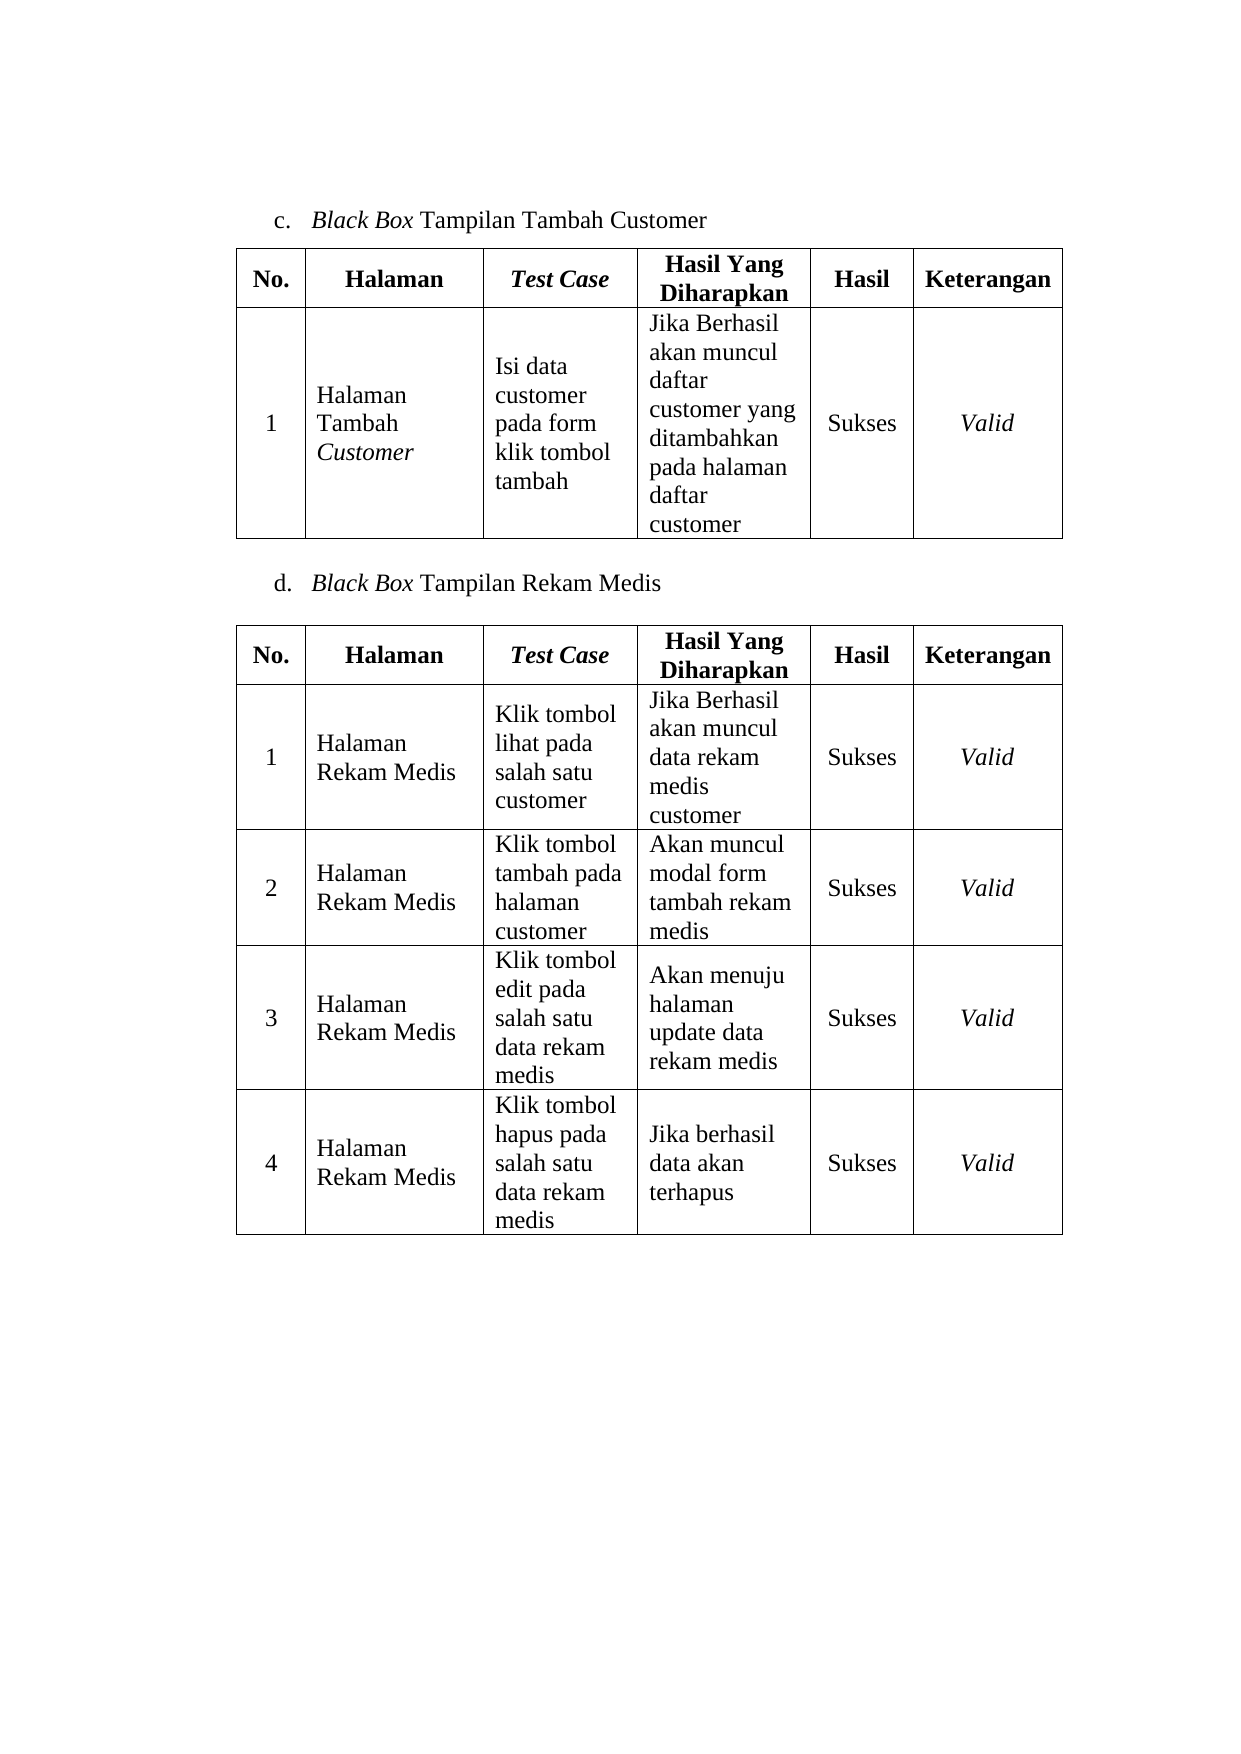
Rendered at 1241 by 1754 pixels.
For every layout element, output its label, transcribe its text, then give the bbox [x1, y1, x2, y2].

table_cell Klik tombol hapus pada salah satu data rekam medis [484, 1090, 637, 1234]
table_cell Sukses [811, 1090, 913, 1234]
table_cell Isi data customer pada form klik tombol tambah [484, 308, 637, 538]
table_cell Akan muncul modal form tambah rekam medis [638, 830, 810, 944]
table_cell Jika Berhasil akan muncul daftar customer yang ditambahkan pada halaman daftar customer [638, 308, 810, 538]
table_header Test Case [484, 249, 637, 307]
table_cell Klik tombol tambah pada halaman customer [484, 830, 637, 944]
table_cell Sukses [811, 830, 913, 944]
table_cell Halaman Rekam Medis [306, 685, 483, 828]
table_header Halaman [306, 249, 483, 307]
table_cell Valid [914, 1090, 1062, 1234]
table_header Keterangan [914, 249, 1062, 307]
table_header Hasil Yang Diharapkan [638, 249, 810, 307]
table_cell Jika Berhasil akan muncul data rekam medis customer [638, 685, 810, 828]
table_header Hasil [811, 626, 913, 684]
table_header No. [237, 249, 305, 307]
table_header Hasil [811, 249, 913, 307]
table_cell Halaman Rekam Medis [306, 946, 483, 1089]
table_cell Halaman Tambah Customer [306, 308, 483, 538]
table_cell Klik tombol lihat pada salah satu customer [484, 685, 637, 828]
table_cell Halaman Rekam Medis [306, 1090, 483, 1234]
table_cell 3 [237, 946, 305, 1089]
table_cell Klik tombol edit pada salah satu data rekam medis [484, 946, 637, 1089]
table_cell 1 [237, 685, 305, 828]
table_cell Valid [914, 685, 1062, 828]
table_cell Halaman Rekam Medis [306, 830, 483, 944]
table_header No. [237, 626, 305, 684]
table_header Keterangan [914, 626, 1062, 684]
table_cell Jika berhasil data akan terhapus [638, 1090, 810, 1234]
table_cell Valid [914, 830, 1062, 944]
table_cell Akan menuju halaman update data rekam medis [638, 946, 810, 1089]
list Black Box Tampilan Rekam Medis [274, 568, 1063, 596]
table_cell Sukses [811, 685, 913, 828]
table_cell 2 [237, 830, 305, 944]
list Black Box Tampilan Tambah Customer [274, 205, 1063, 234]
table_cell 1 [237, 308, 305, 538]
table_header Hasil Yang Diharapkan [638, 626, 810, 684]
table_header Test Case [484, 626, 637, 684]
table_cell Sukses [811, 946, 913, 1089]
table_cell 4 [237, 1090, 305, 1234]
table_header Halaman [306, 626, 483, 684]
table_cell Valid [914, 946, 1062, 1089]
table_cell Sukses [811, 308, 913, 538]
table_cell Valid [914, 308, 1062, 538]
